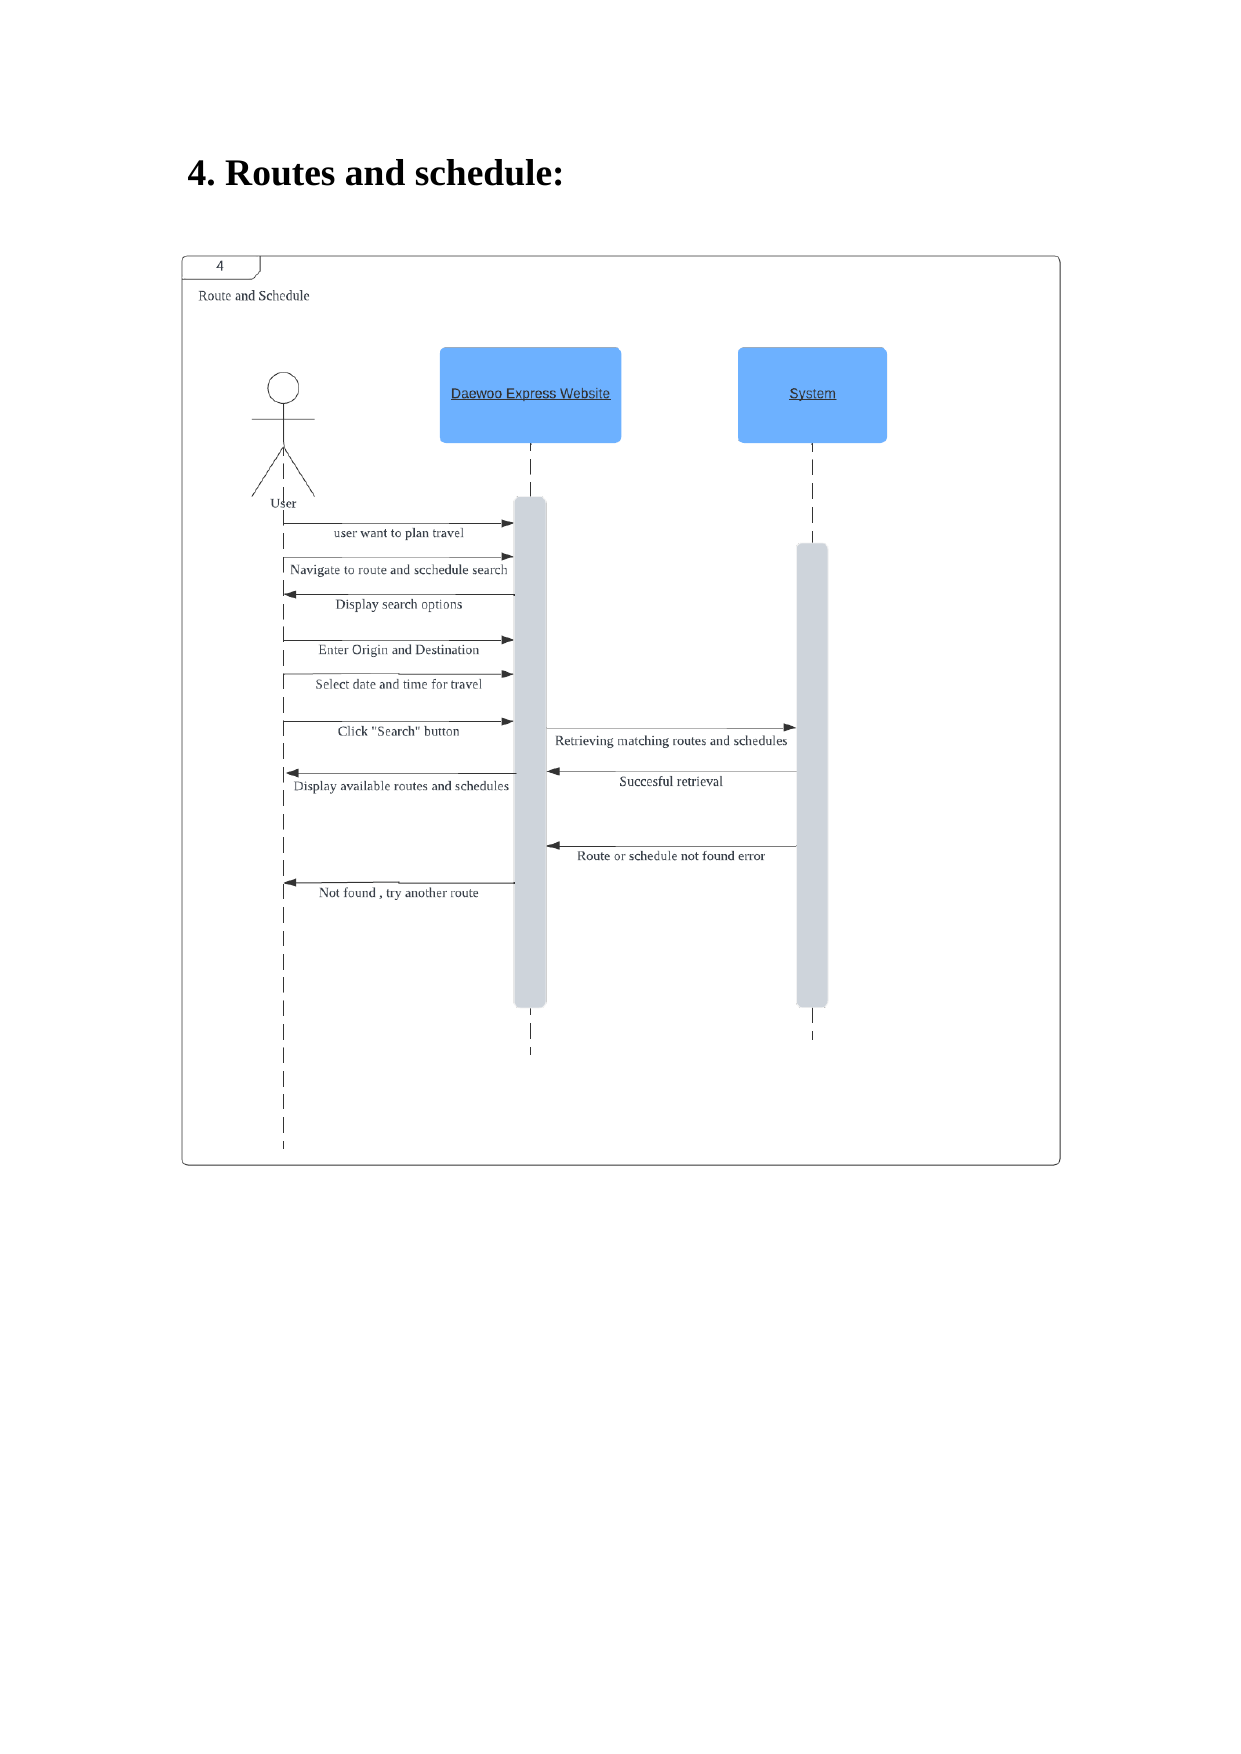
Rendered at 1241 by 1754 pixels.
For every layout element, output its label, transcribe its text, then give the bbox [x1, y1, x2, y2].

picture [150, 224, 1091, 1196]
list Routes and schedule: [187, 150, 1090, 193]
